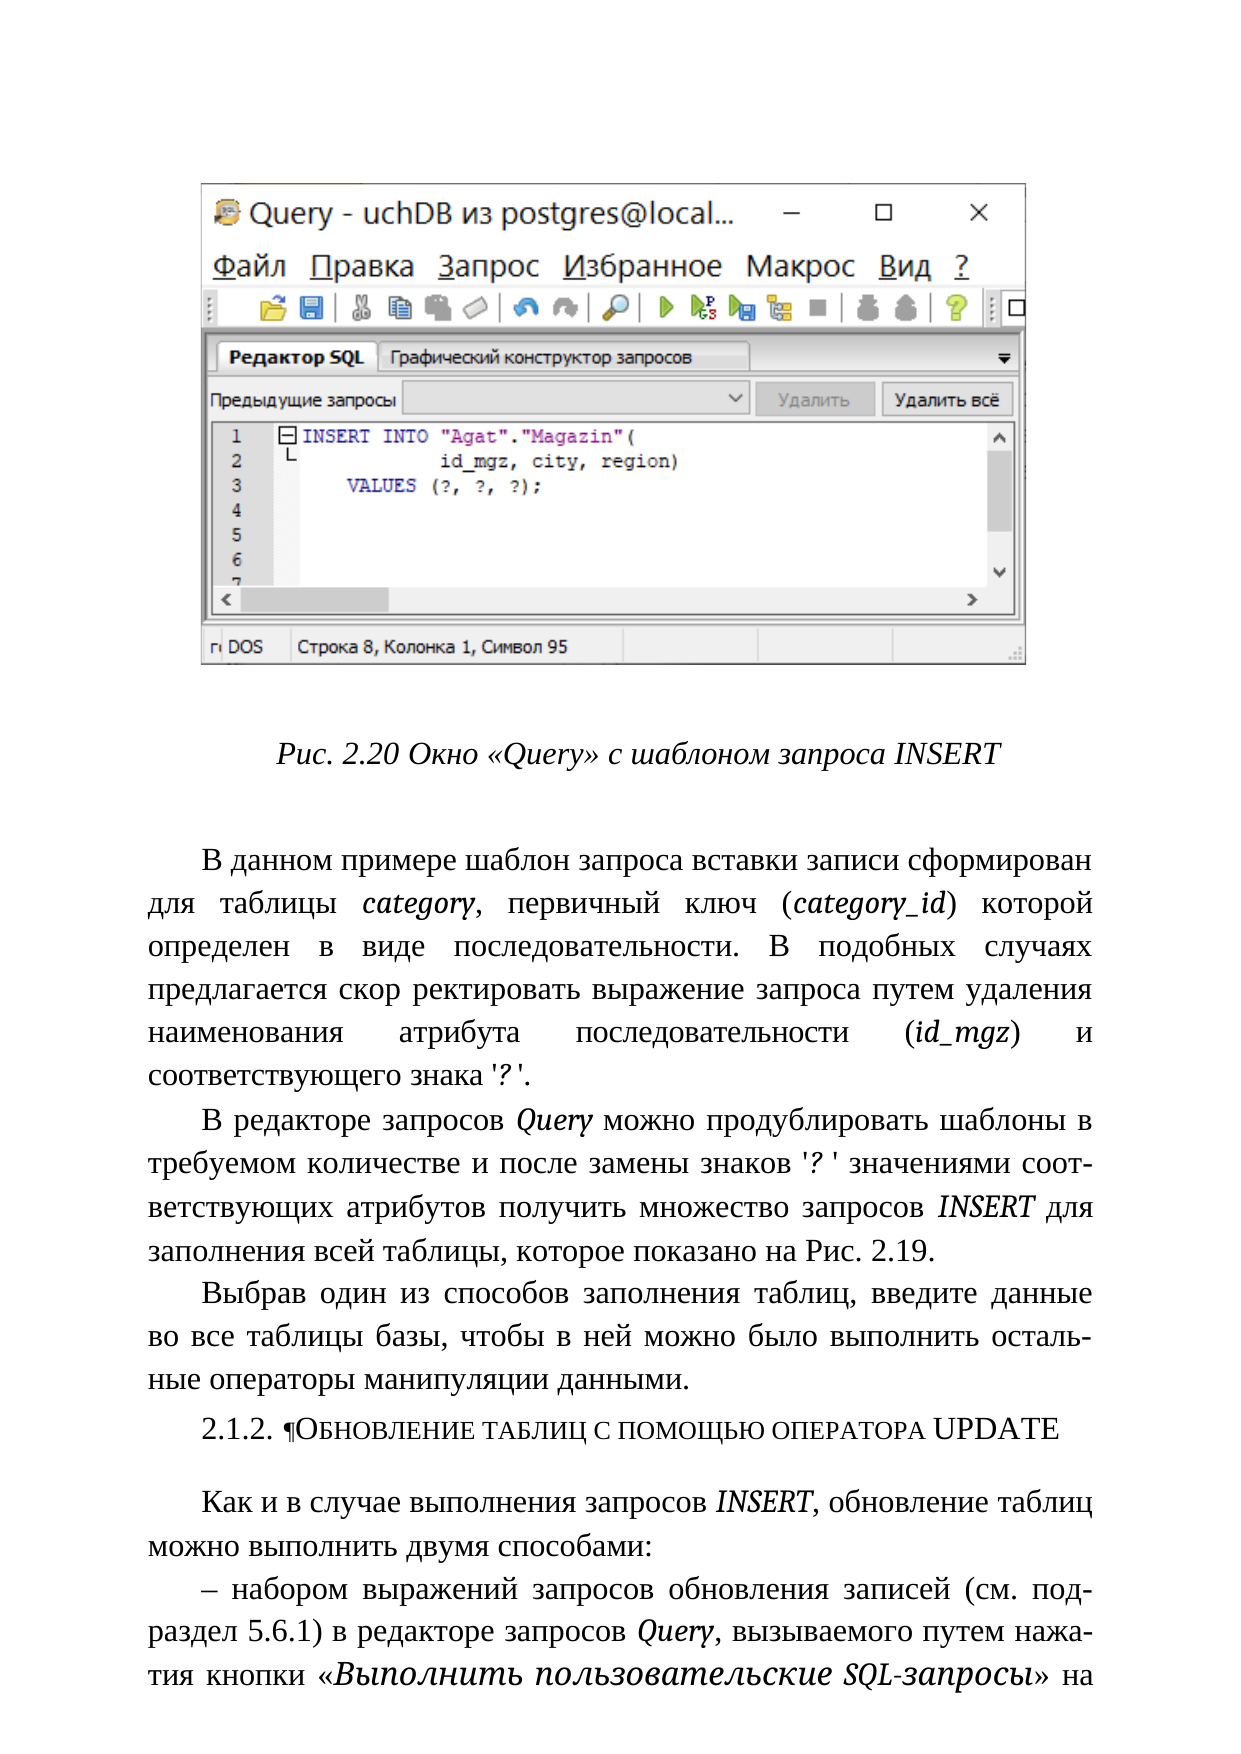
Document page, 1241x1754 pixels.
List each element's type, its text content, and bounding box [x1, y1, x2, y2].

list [148, 1569, 1093, 1694]
text Выбрав один из способов заполнения таблиц, введите данные во все таблицы базы, чтобы в ней можно было выполнить осталь- ные операторы манипуляции данными. [148, 1274, 1093, 1396]
text Как и в случае выполнения запросов INSERT, обновление таблиц можно выполнить двумя способами: [148, 1483, 1093, 1564]
list ¶ОБНОВЛЕНИЕ ТАБЛИЦ С ПОМОЩЬЮ ОПЕРАТОРА UPDATE [201, 1409, 1134, 1446]
text В редакторе запросов Query можно продублировать шаблоны в требуемом количестве и после замены знаков '? ' значениями соот- ветствующих атрибутов получить множество запросов INSERT для заполнения всей таблицы, которое показано на Рис. 2.19. [148, 1100, 1093, 1268]
text В данном примере шаблон запроса вставки записи сформирован для таблицы category, первичный ключ (category_id) которой определен в виде последовательности. В подобных случаях предлагается скор ректировать выражение запроса путем удаления наименования атрибута последовательности (id_mgz) и соответствующего знака '? '. [148, 840, 1093, 1094]
picture [200, 183, 1027, 665]
text Рис. 2.20 Окно «Query» с шаблоном запроса INSERT [201, 734, 1134, 771]
